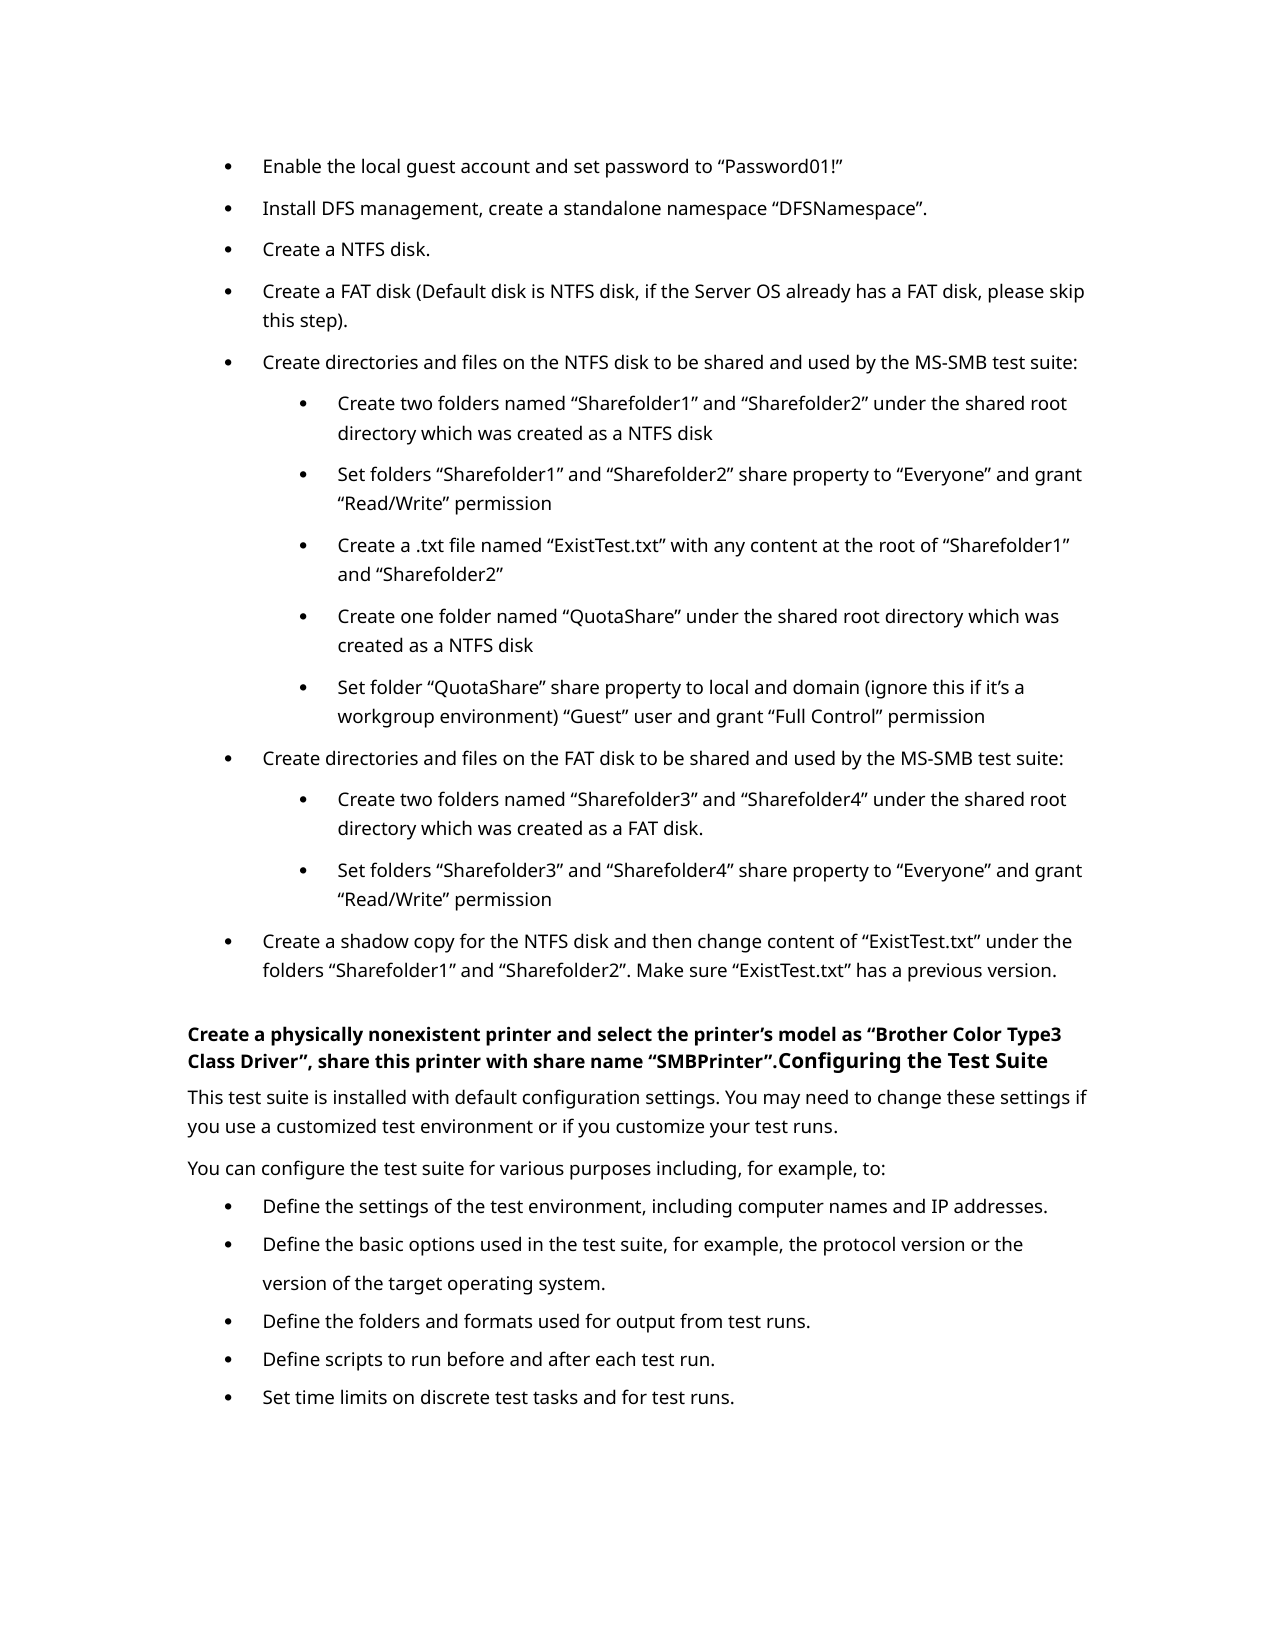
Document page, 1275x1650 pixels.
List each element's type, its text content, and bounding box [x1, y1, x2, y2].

list Create two folders named “Sharefolder3” and “Sharefolder4” under the shared root directory which was created as a FAT disk. [300, 783, 1087, 842]
list Create directories and files on the NTFS disk to be shared and used by the MS-SMB test suite: [225, 346, 1087, 375]
list Define scripts to run before and after each test run. [225, 1346, 1087, 1372]
list Set folder “QuotaShare” share property to local and domain (ignore this if it’s a workgroup environment) “Guest” user and grant “Full Control” permission [300, 671, 1087, 729]
subtitle Create a physically nonexistent printer and select the printer’s model as “Brother Color Type3 Class Driver”, share this printer with share name “SMBPrinter”.Configuring the Test Suite [187, 1021, 1087, 1075]
list Create two folders named “Sharefolder1” and “Sharefolder2” under the shared root directory which was created as a NTFS disk [300, 387, 1087, 446]
list Define the basic options used in the test suite, for example, the protocol version or the version of the target operating system. [225, 1232, 1087, 1296]
list Set time limits on discrete test tasks and for test runs. [225, 1385, 1087, 1410]
text You can configure the test suite for various purposes including, for example, to: [187, 1152, 1087, 1181]
list Define the settings of the test environment, including computer names and IP addresses. [225, 1193, 1087, 1219]
list Create a shadow copy for the NTFS disk and then change content of “ExistTest.txt” under the folders “Sharefolder1” and “Sharefolder2”. Make sure “ExistTest.txt” has a previous version. [225, 925, 1087, 983]
list Set folders “Sharefolder3” and “Sharefolder4” share property to “Everyone” and grant “Read/Write” permission [300, 854, 1087, 912]
list Create a FAT disk (Default disk is NTFS disk, if the Server OS already has a FAT disk, please skip this step). [225, 275, 1087, 333]
text This test suite is installed with default configuration settings. You may need to change these settings if you use a customized test environment or if you customize your test runs. [187, 1081, 1087, 1139]
list Create a NTFS disk. [225, 233, 1087, 262]
list Install DFS management, create a standalone namespace “DFSNamespace”. [225, 192, 1087, 221]
list Define the folders and formats used for output from test runs. [225, 1308, 1087, 1334]
list Create directories and files on the FAT disk to be shared and used by the MS-SMB test suite: [225, 742, 1087, 771]
list Create a .txt file named “ExistTest.txt” with any content at the root of “Sharefolder1” and “Sharefolder2” [300, 529, 1087, 587]
list Create one folder named “QuotaShare” under the shared root directory which was created as a NTFS disk [300, 600, 1087, 658]
list Set folders “Sharefolder1” and “Sharefolder2” share property to “Everyone” and grant “Read/Write” permission [300, 458, 1087, 517]
list Enable the local guest account and set password to “Password01!” [225, 150, 1087, 179]
